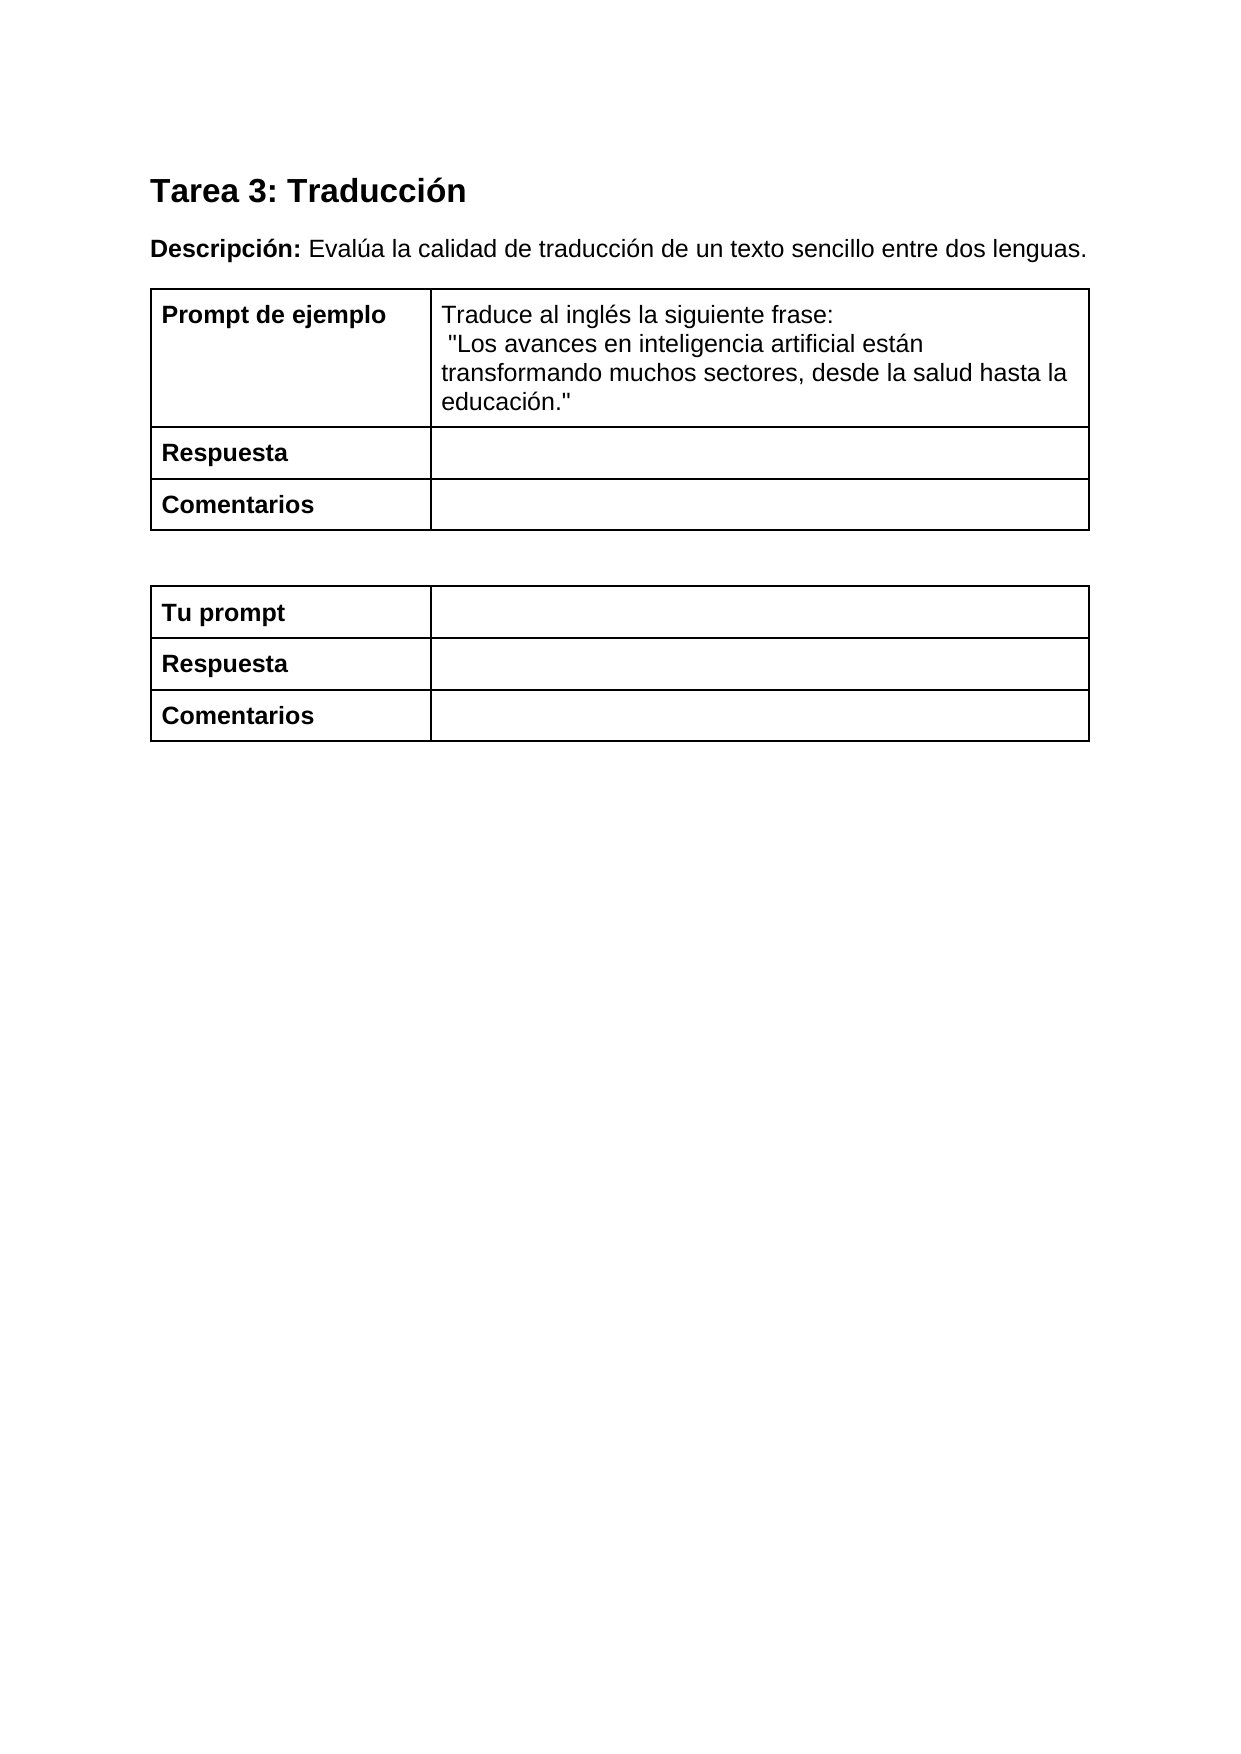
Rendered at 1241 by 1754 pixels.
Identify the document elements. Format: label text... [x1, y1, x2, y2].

text Descripción: Evalúa la calidad de traducción de un texto sencillo entre dos lenguas. [150, 234, 1090, 263]
table_cell Respuesta [152, 428, 430, 478]
table_cell Comentarios [152, 691, 430, 740]
table_header [432, 587, 1088, 637]
table_cell [432, 428, 1088, 478]
table_cell [432, 639, 1088, 688]
table_header Tu prompt [152, 587, 430, 637]
table_cell Comentarios [152, 480, 430, 529]
subtitle Tarea 3: Traducción [150, 171, 1090, 209]
table_header Traduce al inglés la siguiente frase: "Los avances en inteligencia artificial están transformando muchos sectores, desde la salud hasta la educación." [432, 290, 1088, 426]
table_cell [432, 480, 1088, 529]
table_cell [432, 691, 1088, 740]
table_cell Respuesta [152, 639, 430, 688]
table_header Prompt de ejemplo [152, 290, 430, 426]
